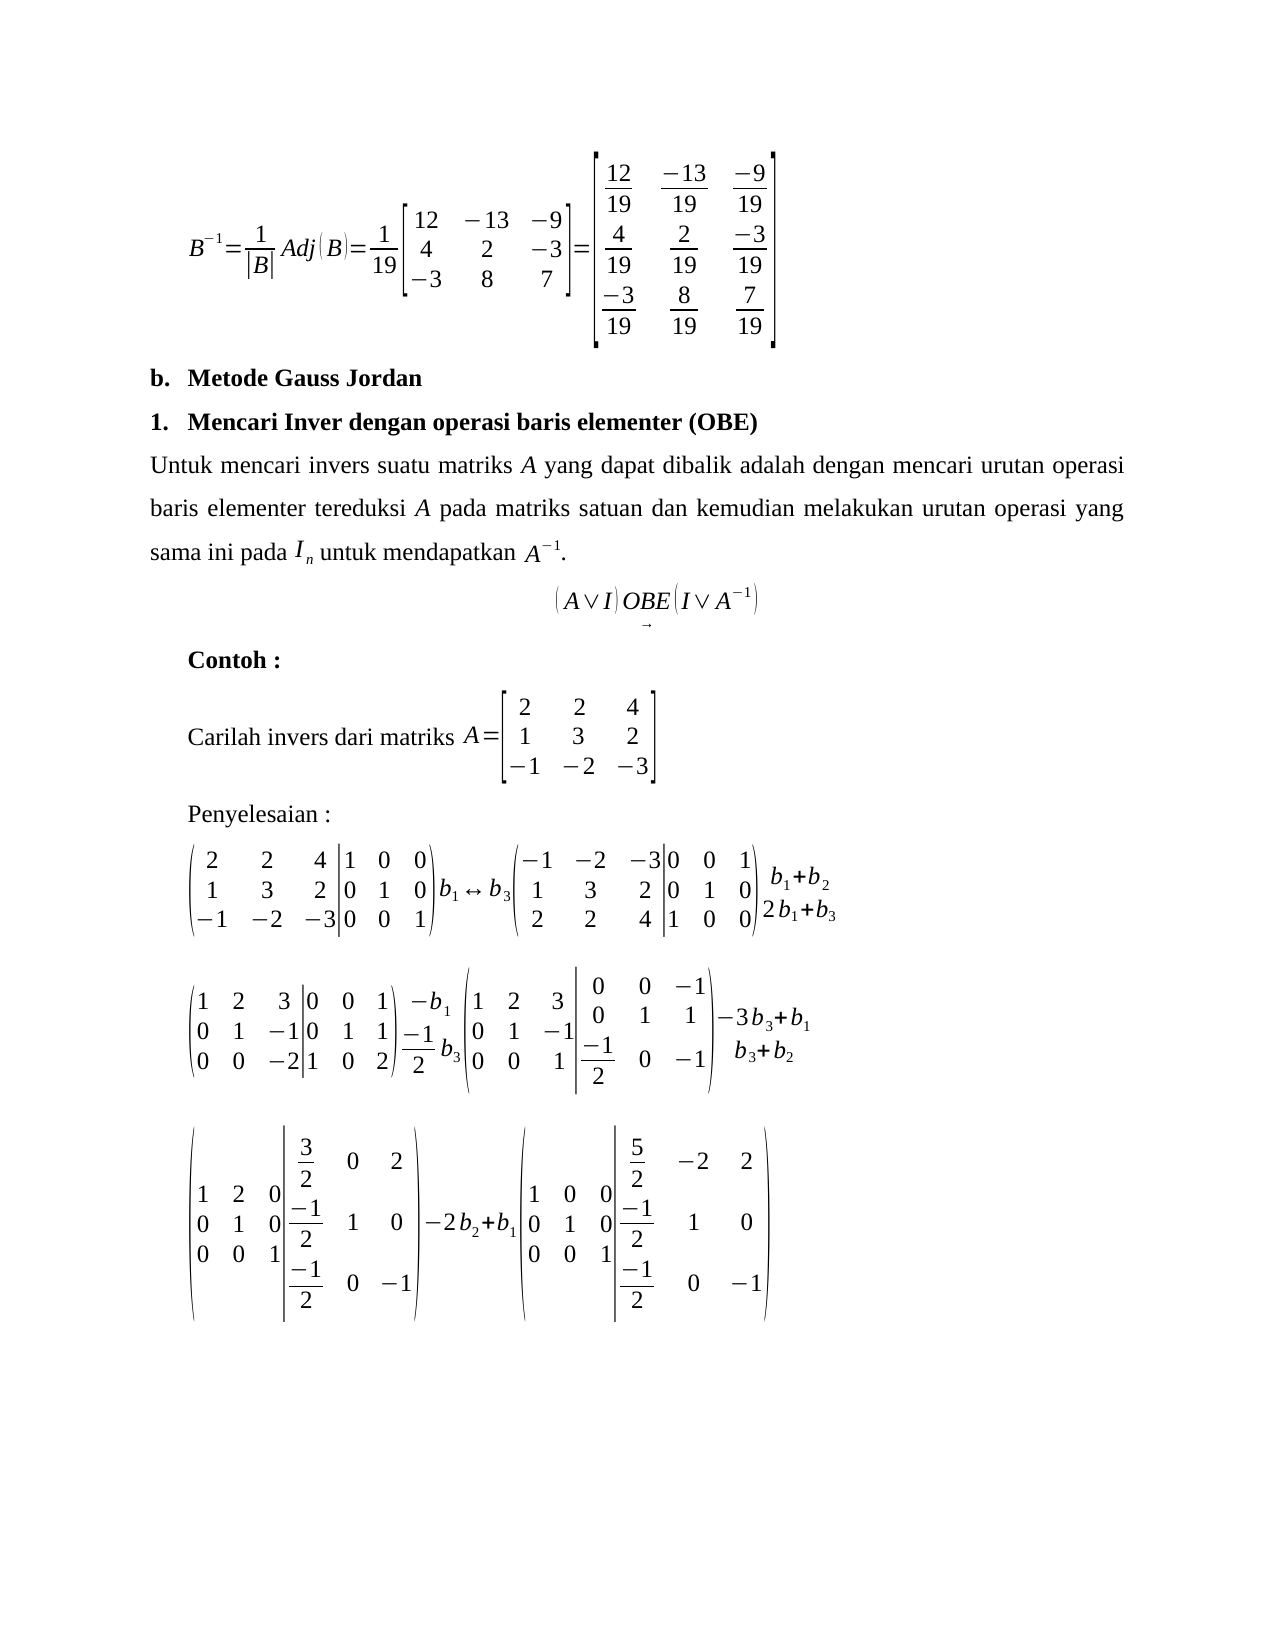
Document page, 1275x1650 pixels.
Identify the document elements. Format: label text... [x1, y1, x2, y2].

list Penyelesaian : [187, 799, 1125, 828]
list Carilah invers dari matriks [187, 689, 1125, 784]
list Mencari Inver dengan operasi baris elementer (OBE) [150, 407, 1125, 435]
list Contoh : [187, 646, 1125, 674]
list Metode Gauss Jordan [150, 363, 1125, 392]
list Untuk mencari invers suatu matriks A yang dapat dibalik adalah dengan mencari urutan operasi baris elementer tereduksi A pada matriks satuan dan kemudian melakukan urutan operasi yang sama ini pada untuk mendapatkan . [150, 450, 1125, 567]
